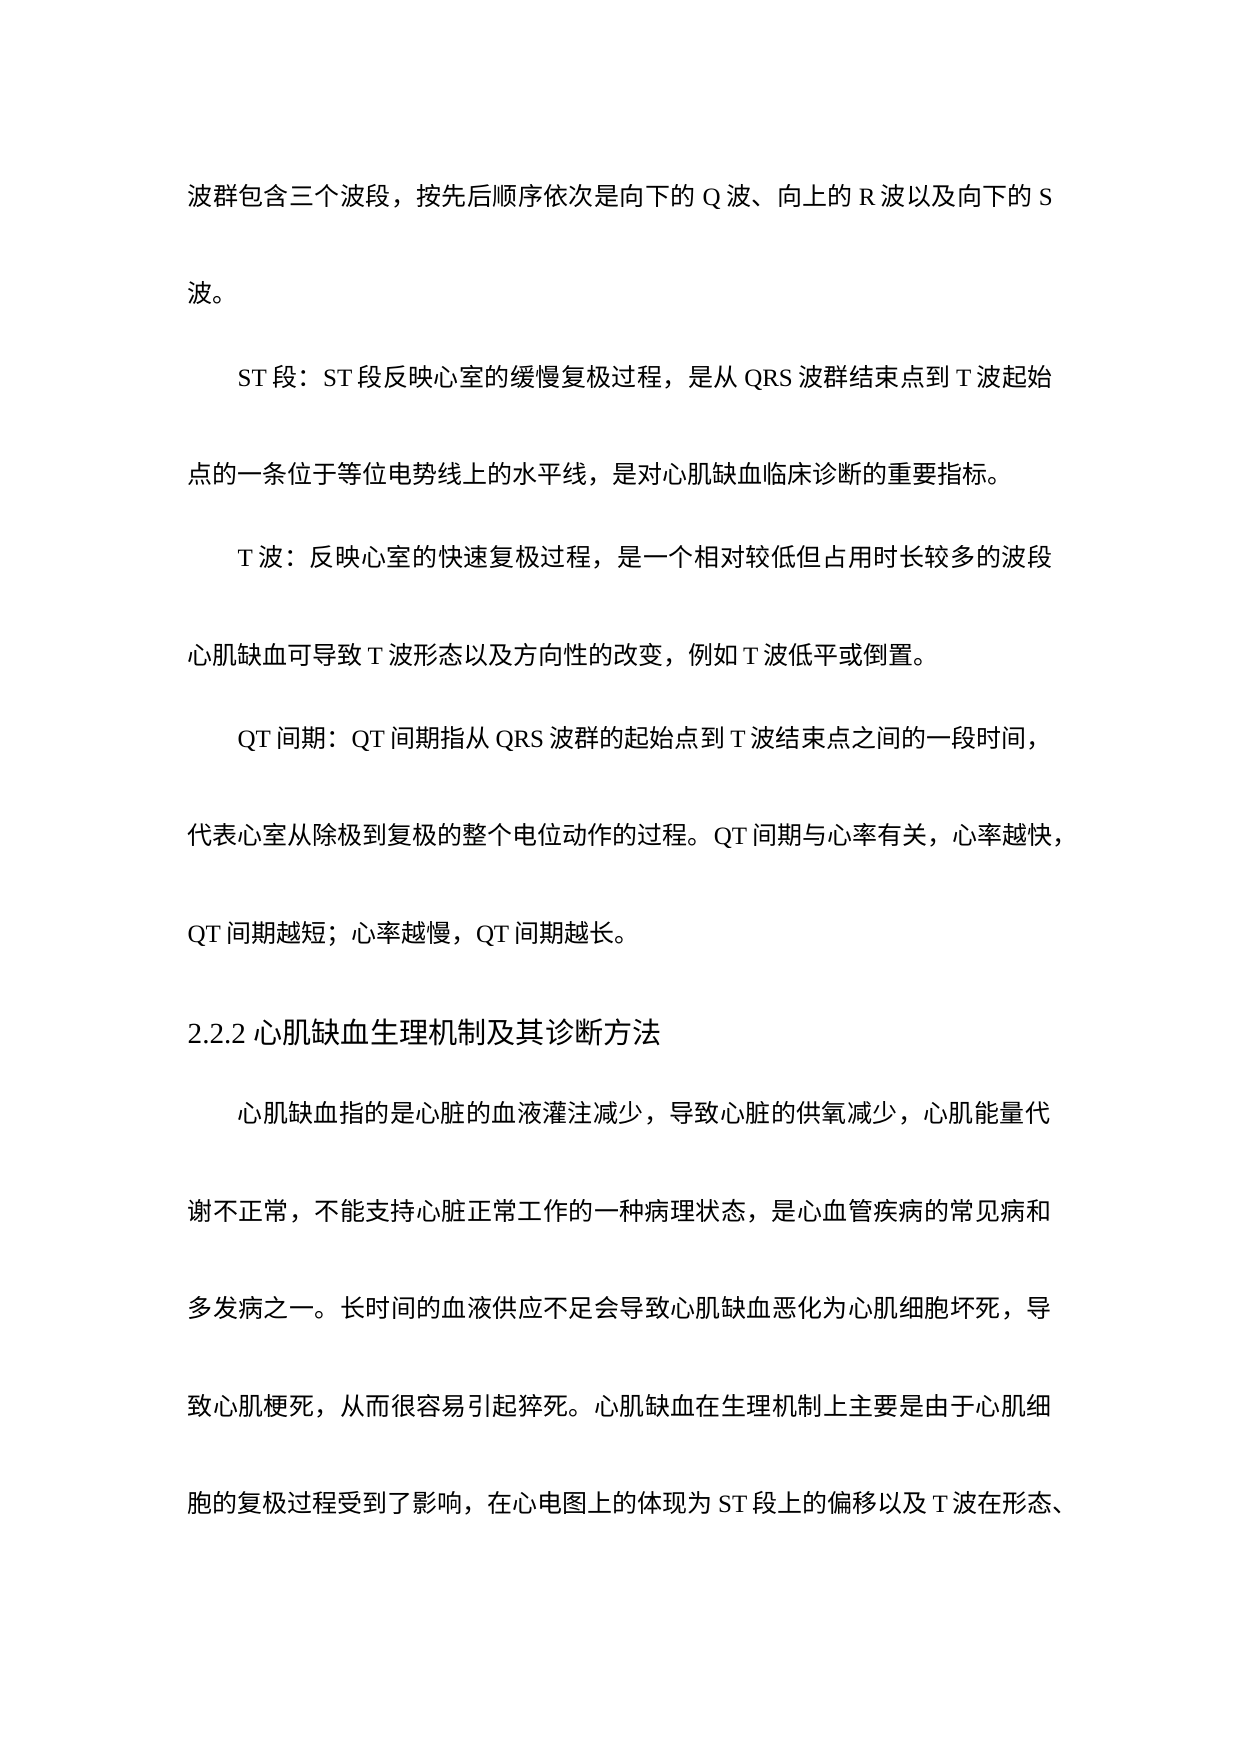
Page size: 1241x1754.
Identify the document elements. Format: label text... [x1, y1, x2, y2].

title 2.2.2 心肌缺血生理机制及其诊断方法 [187, 998, 1053, 1063]
text ST段：ST段反映心室的缓慢复极过程，是从QRS波群结束点到T波起始点的一条位于等位电势线上的水平线，是对心肌缺血临床诊断的重要指标。 [187, 343, 1053, 505]
text QRS波群：反映心脏左、右心室的除极过程，振幅比P波高出很多。QRS波群包含三个波段，按先后顺序依次是向下的Q波、向上的R波以及向下的S波。 [187, 162, 1053, 324]
text QT间期：QT间期指从QRS波群的起始点到T波结束点之间的一段时间，代表心室从除极到复极的整个电位动作的过程。QT间期与心率有关，心率越快，QT间期越短；心率越慢，QT间期越长。 [187, 704, 1053, 964]
text T波：反映心室的快速复极过程，是一个相对较低但占用时长较多的波段。心肌缺血可导致T波形态以及方向性的改变，例如T波低平或倒置。 [187, 523, 1053, 686]
